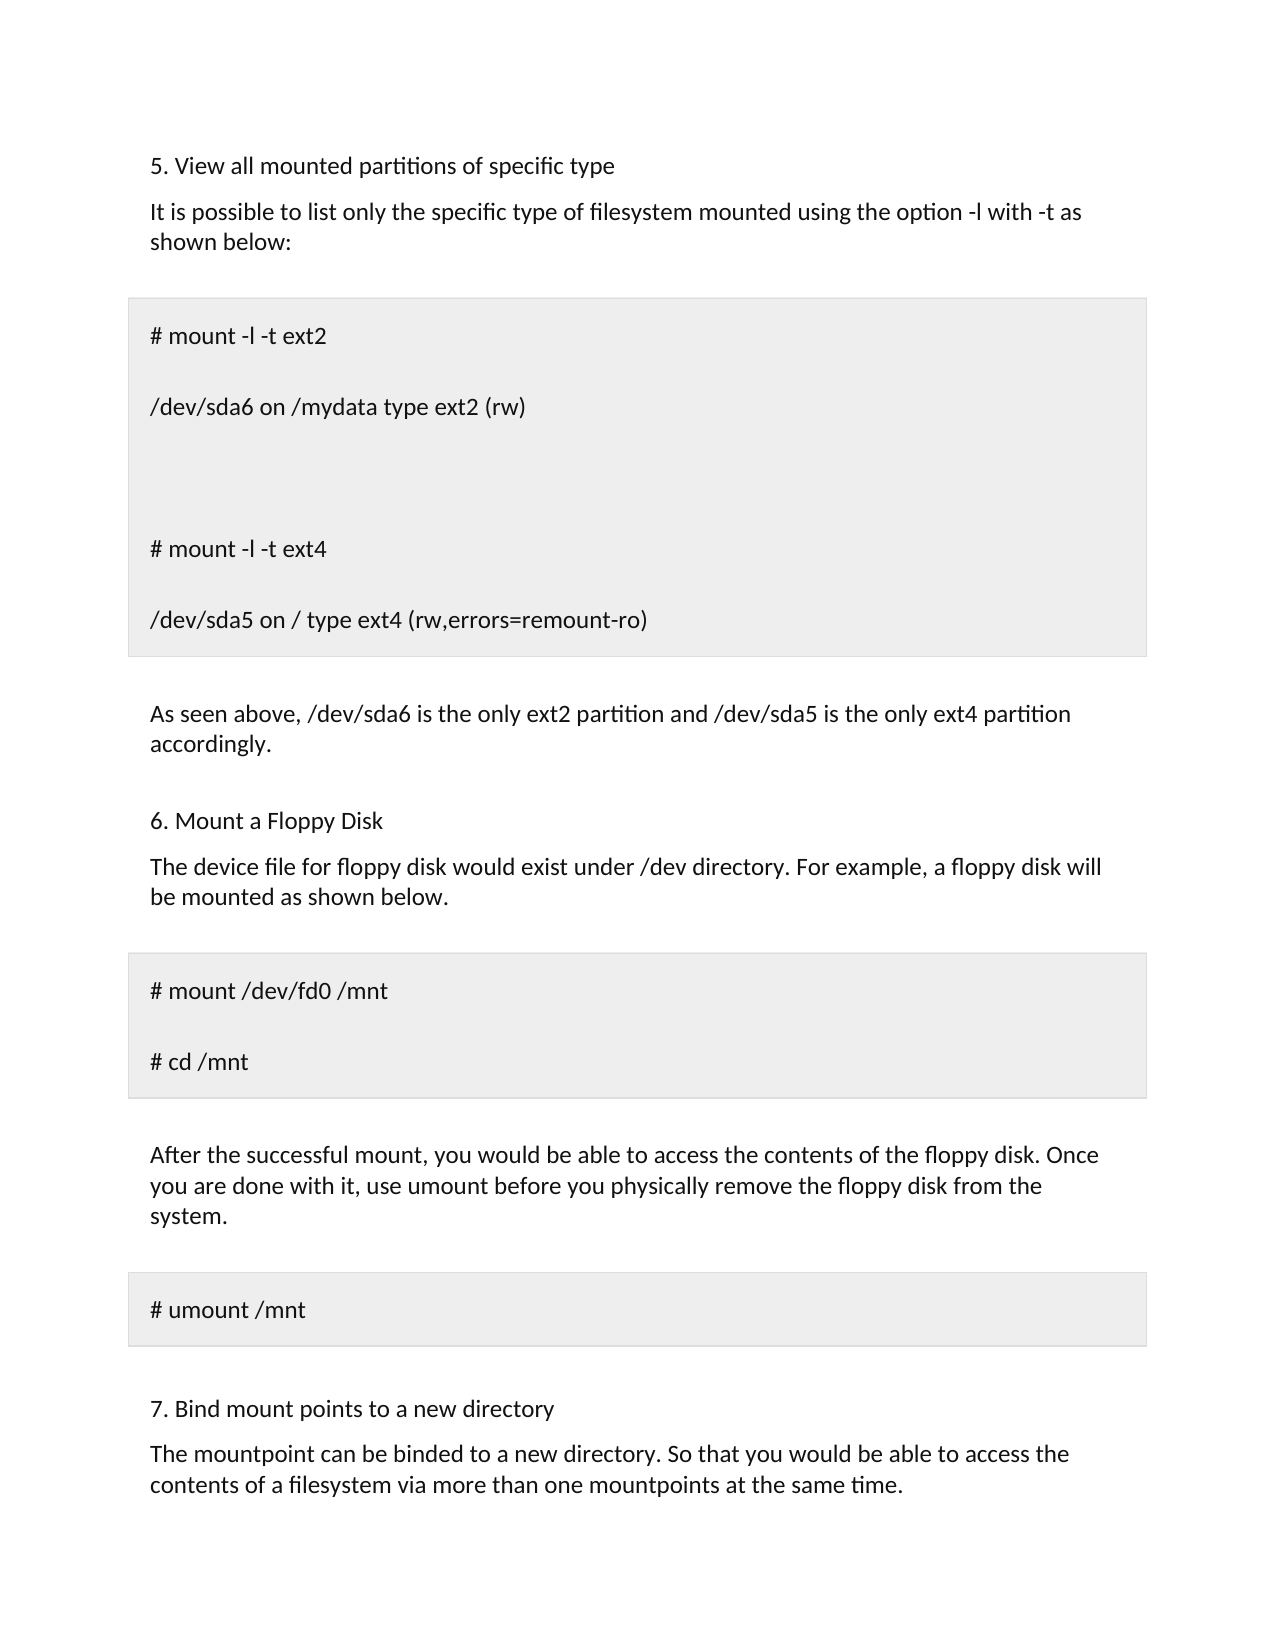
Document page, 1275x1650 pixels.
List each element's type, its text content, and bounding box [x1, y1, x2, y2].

text # mount -l -t ext4 [129, 511, 1146, 564]
subtitle 6. Mount a Floppy Disk [150, 805, 1125, 835]
text # cd /mnt [129, 1023, 1146, 1097]
text /dev/sda6 on /mydata type ext2 (rw) [129, 369, 1146, 422]
text /dev/sda5 on / type ext4 (rw,errors=remount-ro) [129, 582, 1146, 656]
text As seen above, /dev/sda6 is the only ext2 partition and /dev/sda5 is the only ext4 partition accordingly. [150, 698, 1125, 759]
text # umount /mnt [129, 1273, 1146, 1345]
text # mount -l -t ext2 [129, 299, 1146, 350]
subtitle 5. View all mounted partitions of specific type [150, 150, 1125, 181]
subtitle 7. Bind mount points to a new directory [150, 1393, 1125, 1423]
text After the successful mount, you would be able to access the contents of the floppy disk. Once you are done with it, use umount before you physically remove the floppy disk from the system. [150, 1139, 1125, 1231]
text The device file for floppy disk would exist under /dev directory. For example, a floppy disk will be mounted as shown below. [150, 851, 1125, 912]
text It is possible to list only the specific type of filesystem mounted using the option -l with -t as shown below: [150, 196, 1125, 257]
text The mountpoint can be binded to a new directory. So that you would be able to access the contents of a filesystem via more than one mountpoints at the same time. [150, 1439, 1125, 1500]
text # mount /dev/fd0 /mnt [129, 954, 1146, 1005]
